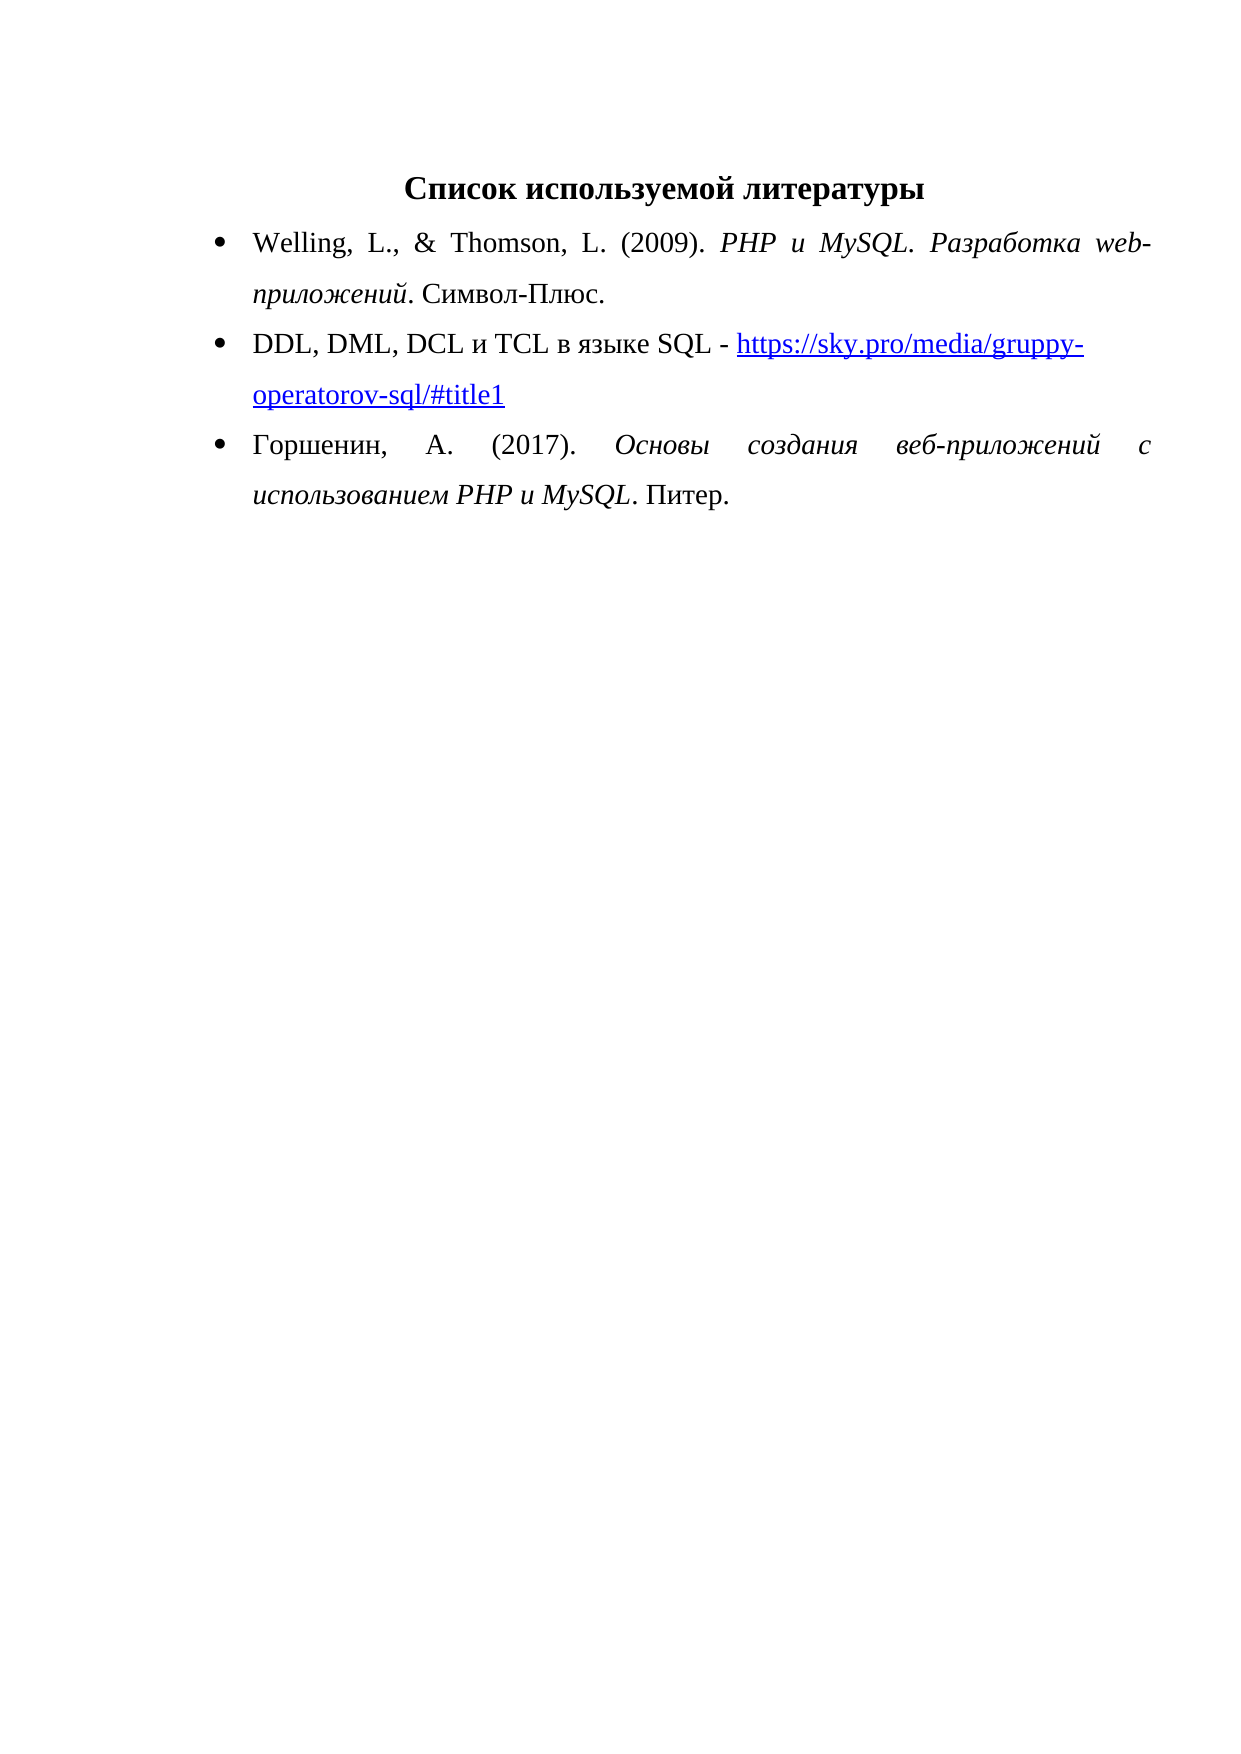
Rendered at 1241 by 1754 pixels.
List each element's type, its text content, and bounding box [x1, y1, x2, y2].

subtitle Список используемой литературы [177, 168, 1152, 206]
list Welling, L., & Thomson, L. (2009). PHP и MySQL. Разработка web-приложений. Символ-Плюс. [215, 226, 1152, 309]
list Горшенин, А. (2017). Основы создания веб-приложений с использованием PHP и MySQL. Питер. [215, 427, 1152, 511]
list DDL, DML, DCL и TCL в языке SQL - https://sky.pro/media/gruppy-operatorov-sql/#title1 [215, 326, 1152, 410]
